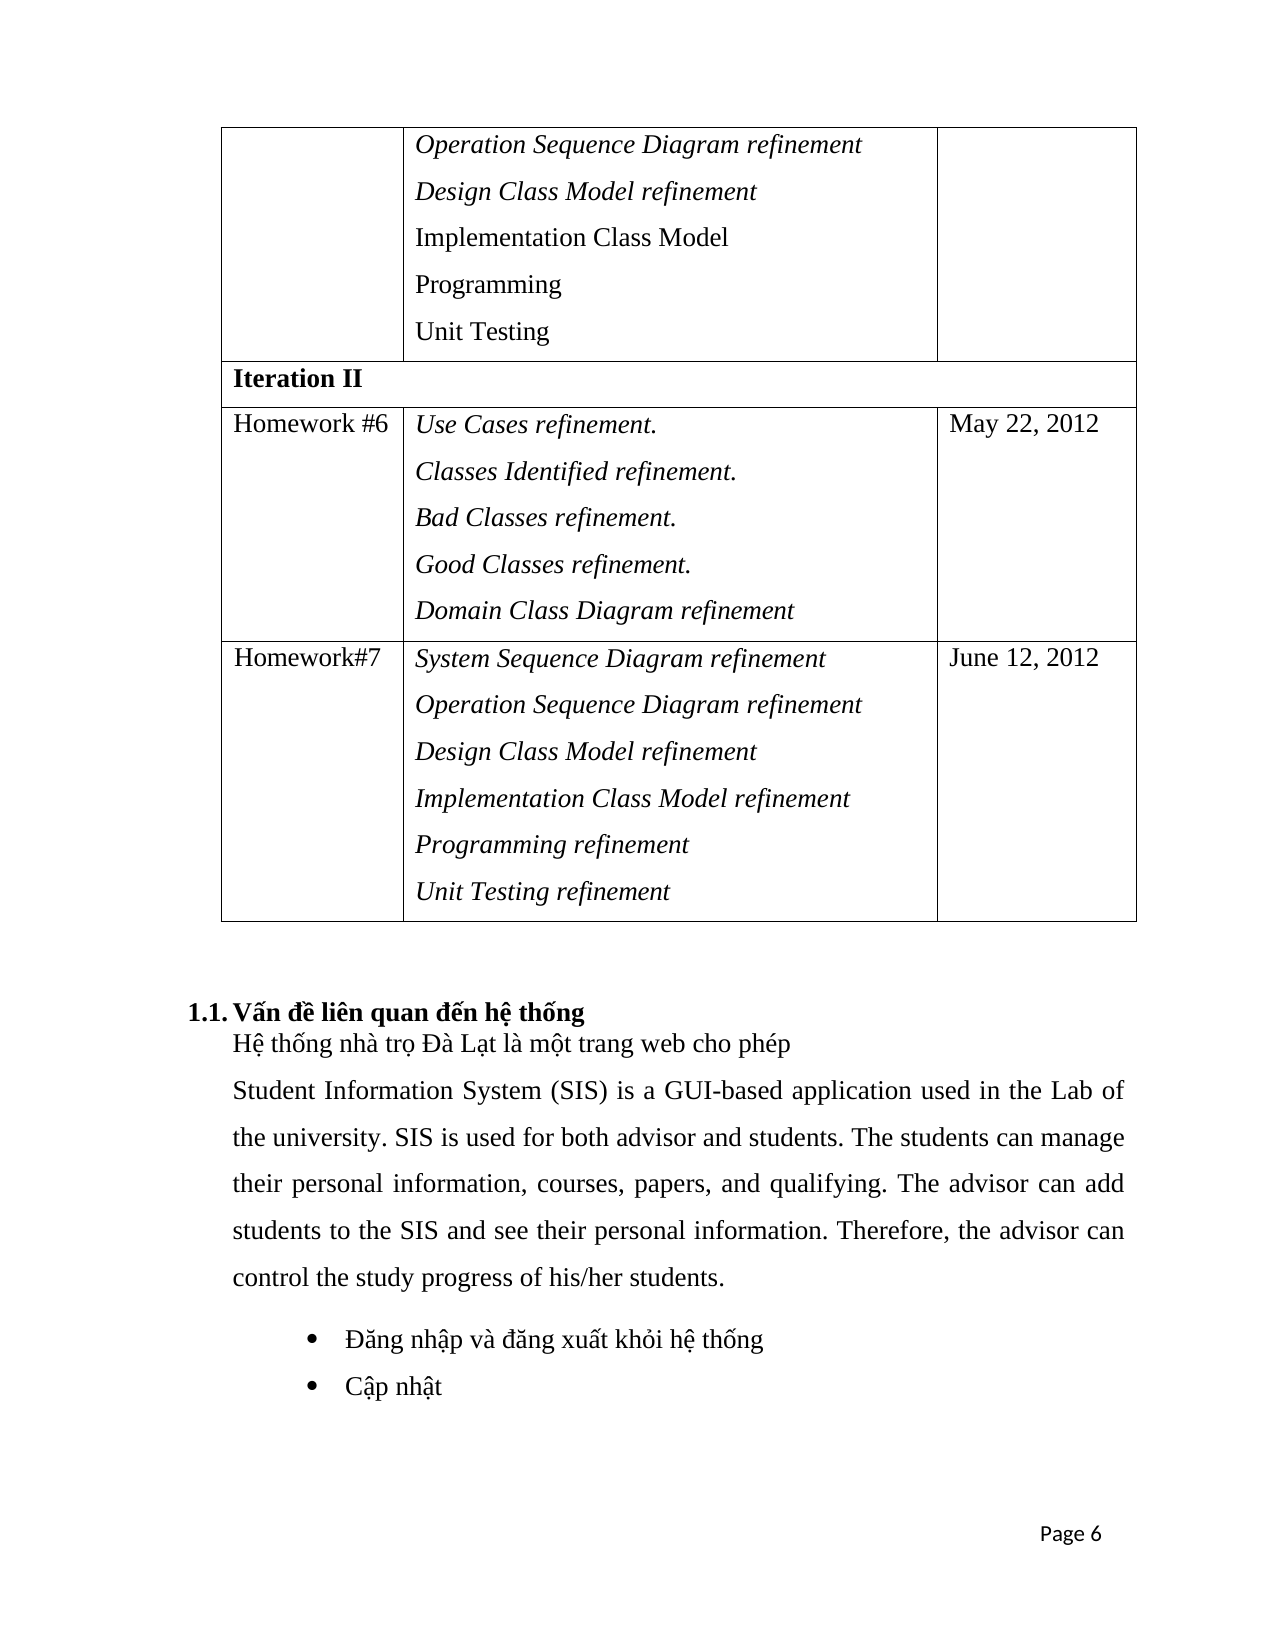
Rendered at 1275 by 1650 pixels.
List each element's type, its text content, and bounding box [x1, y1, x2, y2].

text Student Information System (SIS) is a GUI-based application used in the Lab of the university. SIS is used for both advisor and students. The students can manage their personal information, courses, papers, and qualifying. The advisor can add students to the SIS and see their personal information. Therefore, the advisor can control the study progress of his/her students. [232, 1074, 1125, 1292]
list Đăng nhập và đăng xuất khỏi hệ thống [307, 1323, 1244, 1354]
table_cell Iteration II [222, 362, 1136, 407]
table_cell May 22, 2012 [938, 408, 1136, 641]
table_cell System Sequence Diagram refinement Operation Sequence Diagram refinement Design Class Model refinement Implementation Class Model refinement Programming refinement Unit Testing refinement [404, 642, 937, 921]
table_header [222, 128, 403, 361]
table_cell Homework #6 [222, 408, 403, 641]
table_cell Use Cases refinement. Classes Identified refinement. Bad Classes refinement. Good Classes refinement. Domain Class Diagram refinement [404, 408, 937, 641]
table_header Operation Sequence Diagram refinement Design Class Model refinement Implementation Class Model Programming Unit Testing [404, 128, 937, 361]
table_cell June 12, 2012 [938, 642, 1136, 921]
list Cập nhật [307, 1370, 1244, 1401]
subtitle Vấn đề liên quan đến hệ thống [187, 996, 1244, 1027]
text Hệ thống nhà trọ Đà Lạt là một trang web cho phép [232, 1027, 1125, 1059]
table_cell Homework#7 [222, 642, 403, 921]
table_header [938, 128, 1136, 361]
